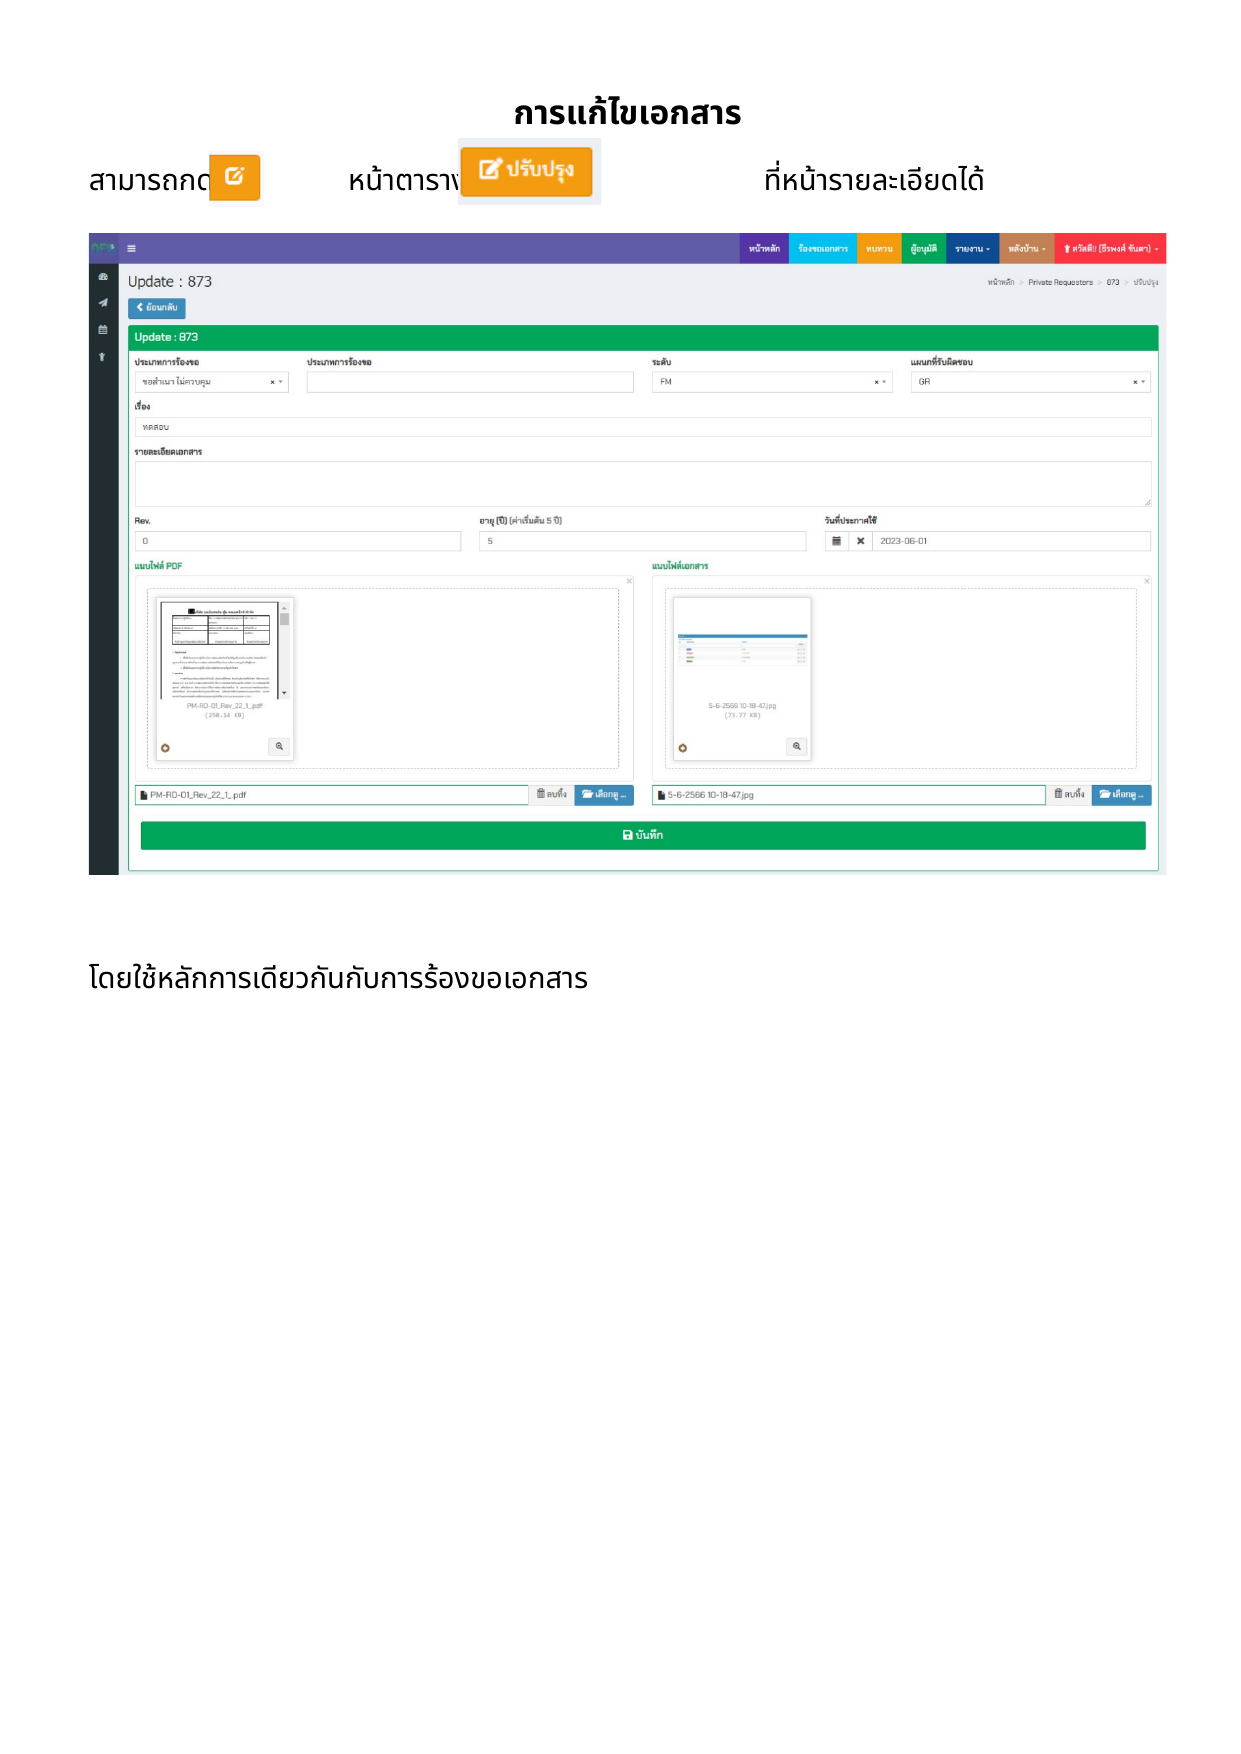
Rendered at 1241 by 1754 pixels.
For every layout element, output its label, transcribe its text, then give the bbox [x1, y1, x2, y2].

picture [458, 138, 602, 205]
text โดยใช้หลักการเดียวกันกับการร้องขอเอกสาร [89, 957, 1167, 1001]
text สามารถกดปุ่ม หน้าตาราง / หรือปุ่ม ที่หน้ารายละเอียดได้ [264, 160, 458, 204]
text สามารถกดปุ่ม หน้าตาราง / หรือปุ่ม ที่หน้ารายละเอียดได้ [602, 160, 1167, 204]
picture [799, 244, 847, 252]
picture [209, 151, 264, 207]
picture [88, 233, 1167, 875]
text สามารถกดปุ่ม หน้าตาราง / หรือปุ่ม ที่หน้ารายละเอียดได้ [89, 160, 209, 204]
text การแก้ไขเอกสาร [89, 89, 1167, 139]
